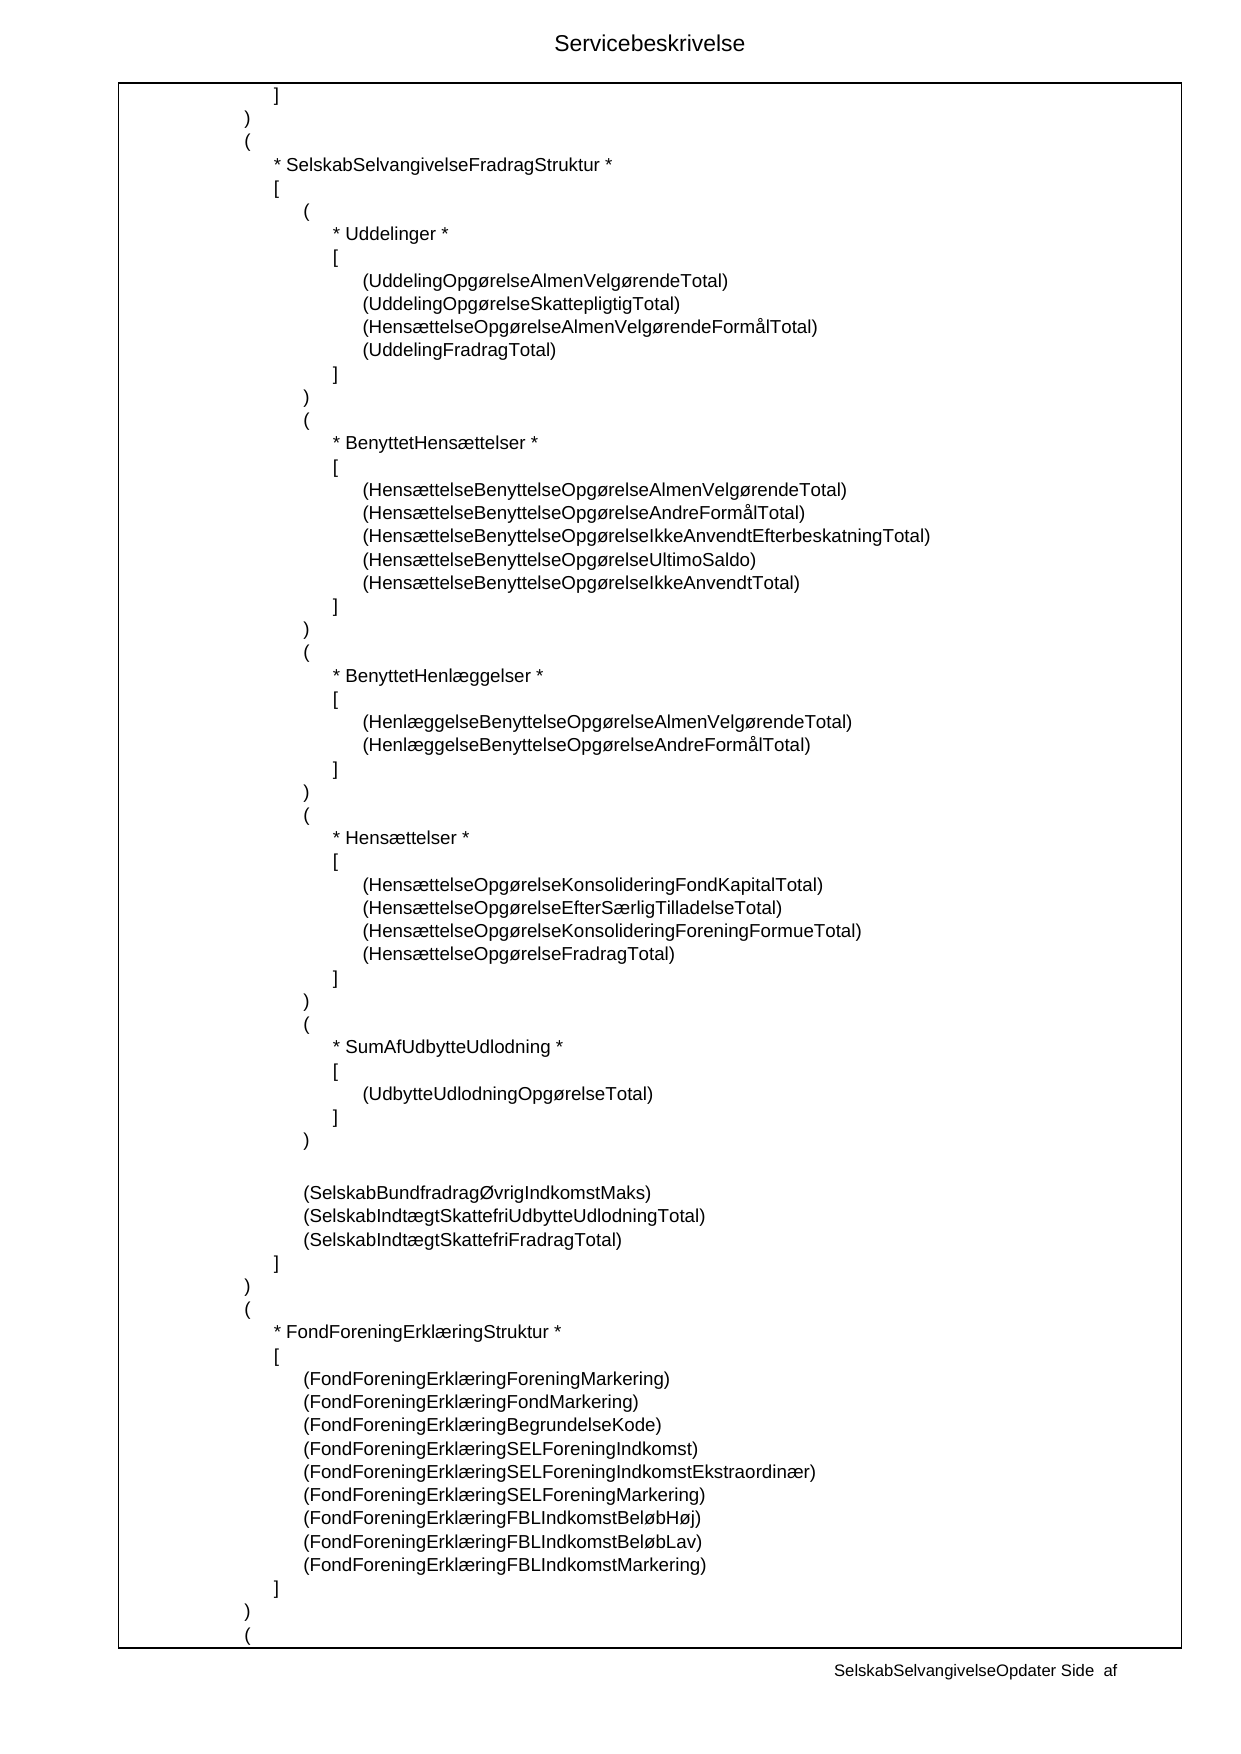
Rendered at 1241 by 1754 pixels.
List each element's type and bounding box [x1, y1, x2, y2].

table_cell [119, 84, 1181, 1647]
